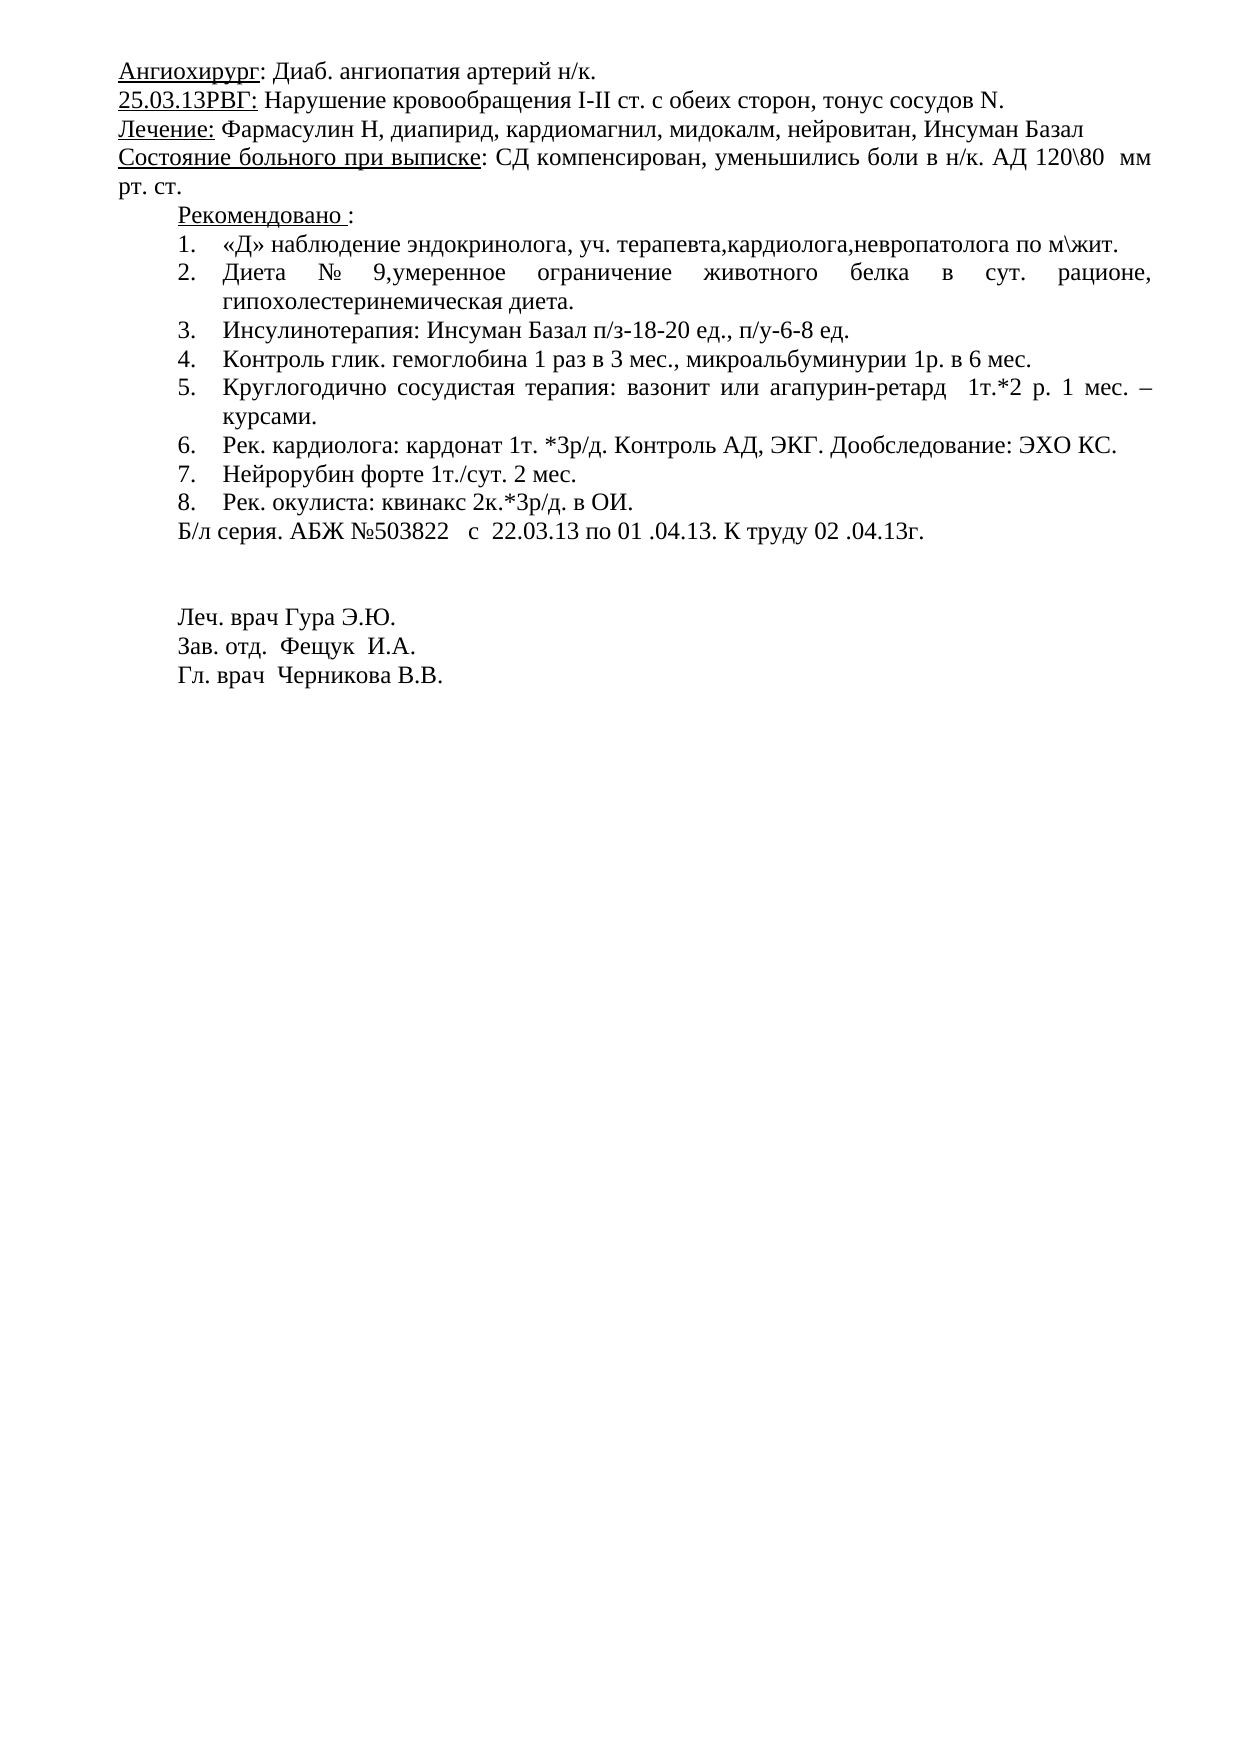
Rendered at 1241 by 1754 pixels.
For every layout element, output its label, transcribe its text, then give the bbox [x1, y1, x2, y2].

list Контроль глик. гемоглобина 1 раз в 3 мес., микроальбуминурии 1р. в 6 мес. [177, 344, 1152, 372]
subtitle Леч. врач Гура Э.Ю. [177, 602, 1152, 631]
text Лечение: Фармасулин Н, диапирид, кардиомагнил, мидокалм, нейровитан, Инсуман Базал [118, 114, 1152, 142]
list Рек. кардиолога: кардонат 1т. *3р/д. Контроль АД, ЭКГ. Дообследование: ЭХО КС. [177, 430, 1152, 459]
text 25.03.13РВГ: Нарушение кровообращения I-II ст. с обеих сторон, тонус сосудов N. [118, 85, 1152, 114]
text Рекомендовано : [177, 200, 1152, 229]
list Диета № 9,умеренное ограничение животного белка в сут. рационе, гипохолестеринемическая диета. [177, 257, 1152, 315]
text Ангиохирург: Диаб. ангиопатия артерий н/к. [118, 56, 1152, 85]
list Нейрорубин форте 1т./сут. 2 мес. [177, 459, 1152, 487]
list Круглогодично сосудистая терапия: вазонит или агапурин-ретард 1т.*2 р. 1 мес. – курсами. [177, 372, 1152, 430]
list Инсулинотерапия: Инсуман Базал п/з-18-20 ед., п/у-6-8 ед. [177, 315, 1152, 344]
text Зав. отд. Фещук И.А. [177, 631, 1152, 660]
list Рек. окулиста: квинакс 2к.*3р/д. в ОИ. [177, 487, 1152, 516]
text Гл. врач Черникова В.В. [177, 660, 1152, 689]
text Состояние больного при выписке: СД компенсирован, уменьшились боли в н/к. АД 120\80 мм рт. ст. [118, 142, 1152, 200]
text Б/л серия. АБЖ №503822 с 22.03.13 по 01 .04.13. К труду 02 .04.13г. [177, 516, 1152, 545]
list «Д» наблюдение эндокринолога, уч. терапевта,кардиолога,невропатолога по м\жит. [177, 229, 1152, 257]
